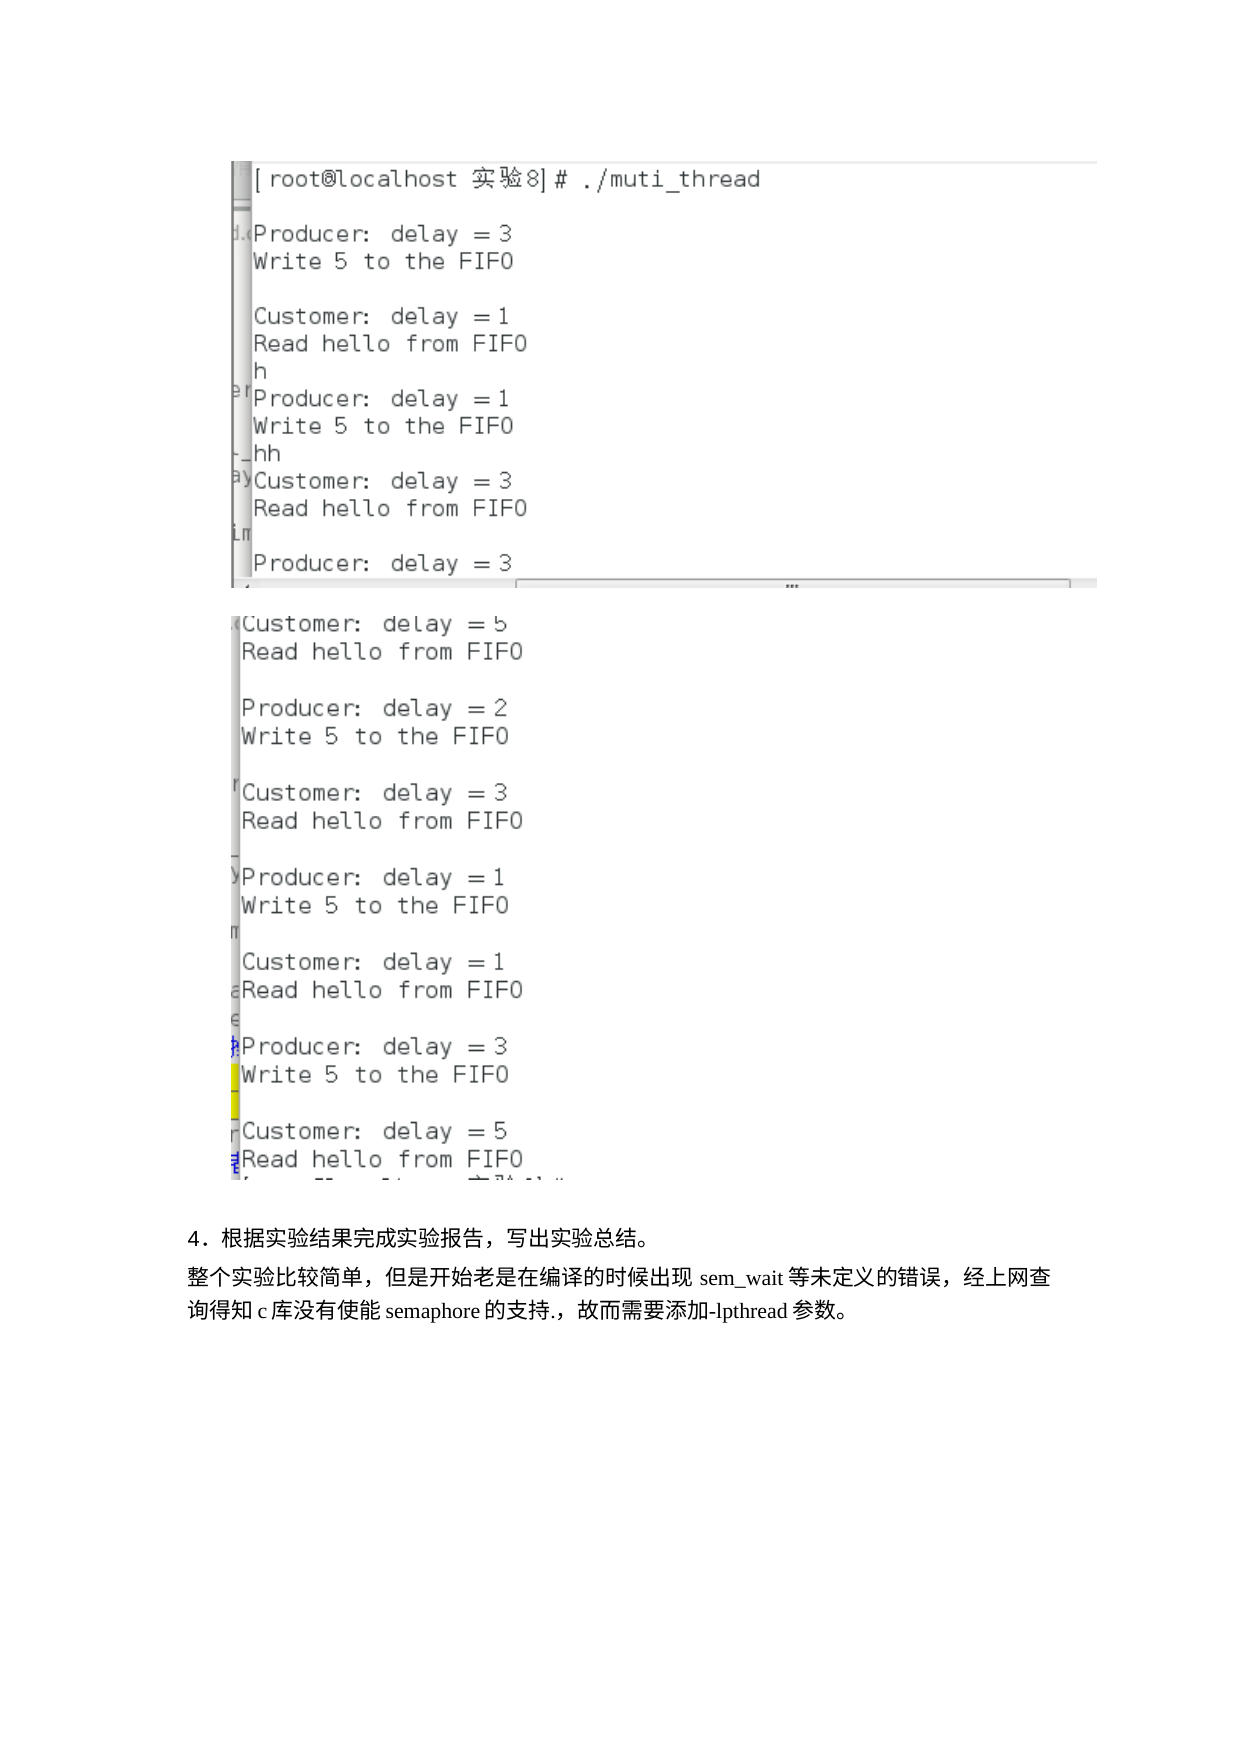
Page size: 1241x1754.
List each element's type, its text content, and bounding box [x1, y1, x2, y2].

subtitle 根据实验结果完成实验报告，写出实验总结。 [187, 1221, 1053, 1253]
list 整个实验比较简单，但是开始老是在编译的时候出现sem_wait等未定义的错误，经上网查询得知c库没有使能semaphore的支持.，故而需要添加-lpthread参数。 [187, 1260, 1053, 1325]
picture [231, 616, 954, 1180]
picture [231, 161, 1097, 588]
